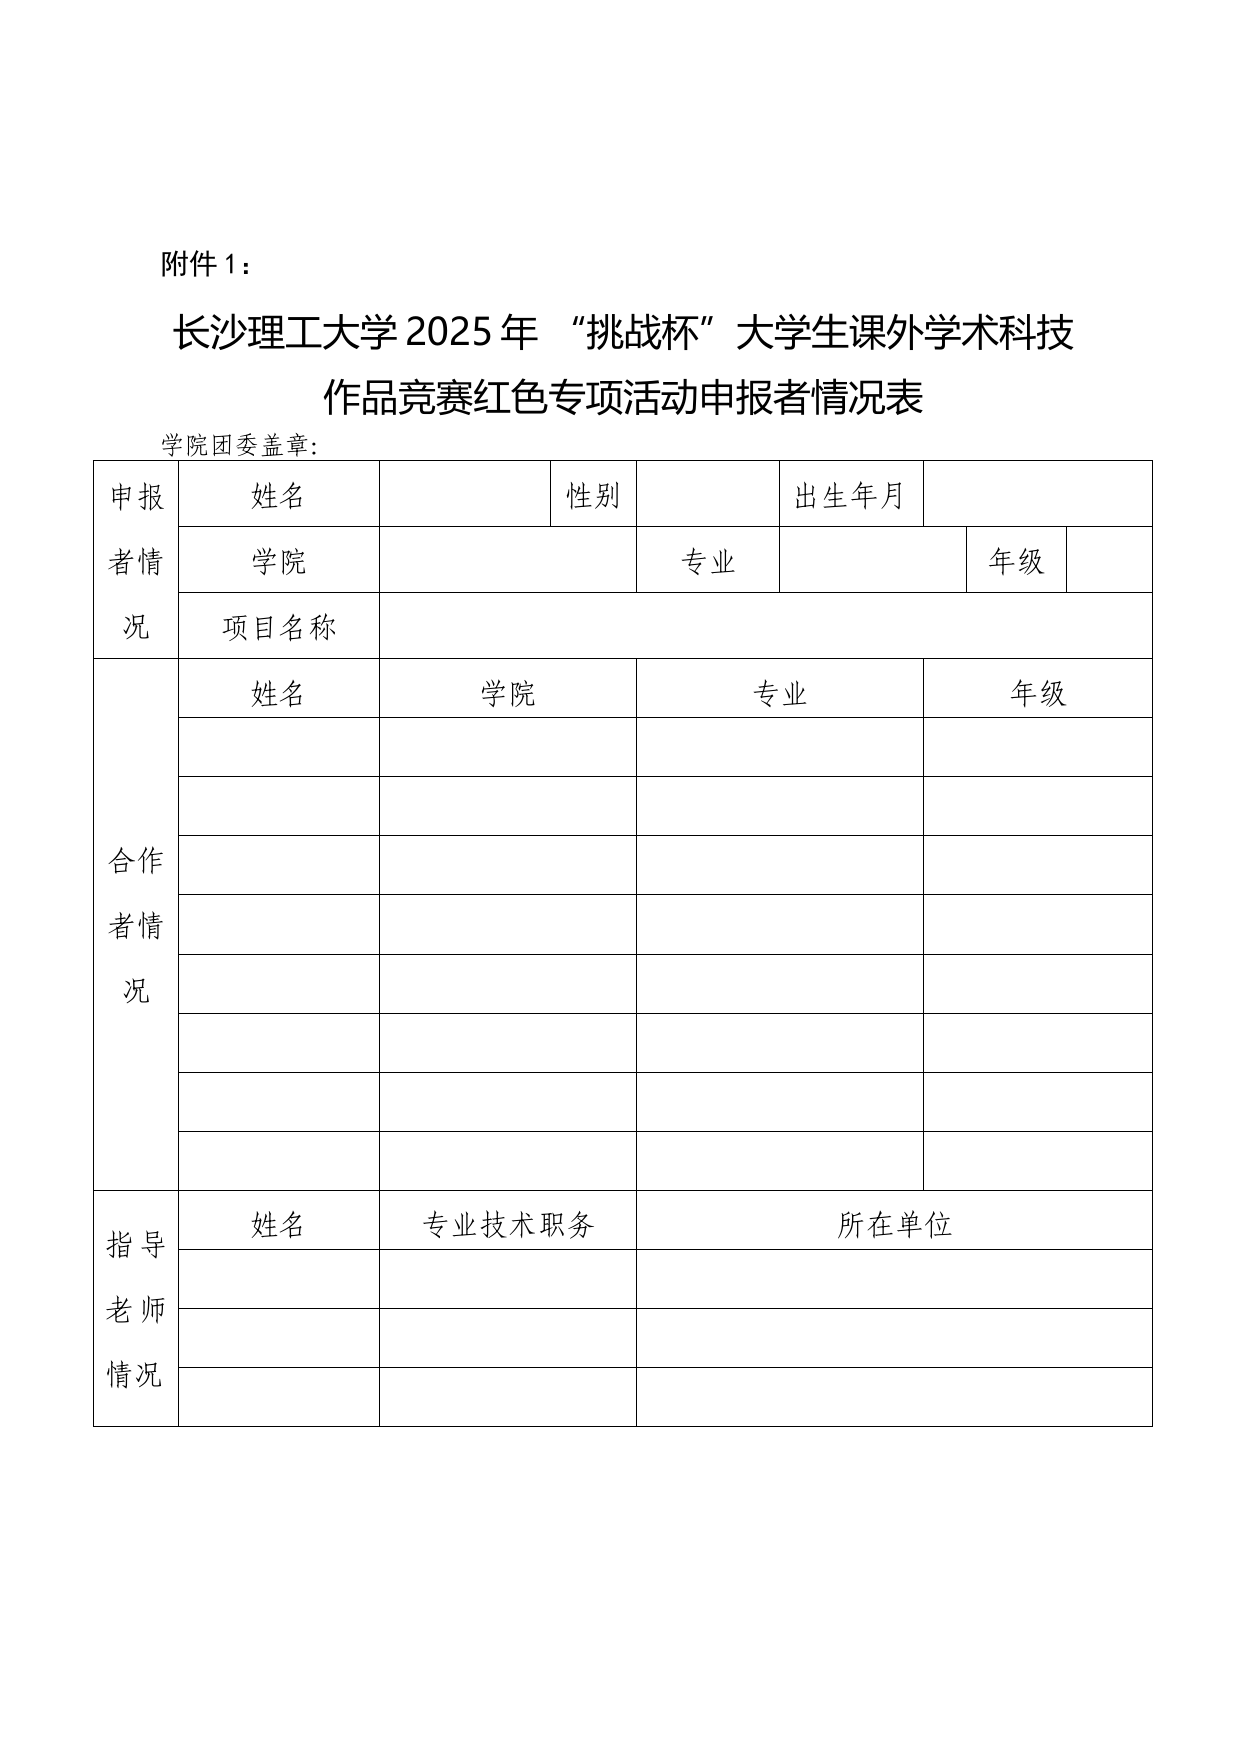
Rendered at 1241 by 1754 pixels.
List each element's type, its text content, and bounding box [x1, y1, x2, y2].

table_cell [380, 1014, 636, 1072]
table_cell [380, 1132, 636, 1190]
table_cell [380, 527, 636, 592]
table_cell 姓名 [179, 1191, 379, 1249]
table_header 申报者情况 [94, 461, 178, 658]
table_cell [179, 1250, 379, 1308]
table_cell [637, 777, 923, 835]
table_cell [637, 955, 923, 1012]
table_cell [179, 895, 379, 953]
table_cell 学院 [179, 527, 379, 592]
table_header [380, 461, 550, 526]
table_cell [179, 1368, 379, 1426]
table_cell [179, 777, 379, 835]
table_cell [380, 777, 636, 835]
table_cell 专业技术职务 [380, 1191, 636, 1249]
table_cell [179, 836, 379, 894]
text 附件1： [159, 229, 1093, 294]
table_cell [780, 527, 966, 592]
table_cell [380, 1250, 636, 1308]
table_cell 项目名称 [179, 593, 379, 658]
table_cell [380, 1073, 636, 1131]
table_cell [637, 1309, 1152, 1367]
table_cell 合作者情况 [94, 659, 178, 1190]
table_cell 指导老师情况 [94, 1191, 178, 1426]
table_header [924, 461, 1152, 526]
table_cell [924, 895, 1152, 953]
table_cell [637, 1368, 1152, 1426]
table_cell [380, 1368, 636, 1426]
table_cell [179, 1073, 379, 1131]
table_cell [380, 836, 636, 894]
table_cell [924, 1132, 1152, 1190]
table_cell 姓名 [179, 659, 379, 717]
table_cell [924, 1014, 1152, 1072]
table_cell [924, 955, 1152, 1012]
text 长沙理工大学2025年 “挑战杯”大学生课外学术科技作品竞赛红色专项活动申报者情况表 [159, 297, 1087, 427]
table_cell 年级 [967, 527, 1066, 592]
table_cell [380, 955, 636, 1012]
table_cell 所在单位 [637, 1191, 1152, 1249]
table_cell [380, 593, 1152, 658]
table_cell 专业 [637, 659, 923, 717]
table_cell 专业 [637, 527, 779, 592]
table_header 性别 [551, 461, 636, 526]
table_cell [179, 1309, 379, 1367]
table_cell [924, 777, 1152, 835]
table_cell [179, 718, 379, 776]
table_cell [637, 718, 923, 776]
table_cell [637, 895, 923, 953]
table_cell [380, 1309, 636, 1367]
table_header 姓名 [179, 461, 379, 526]
text 学院团委盖章： [159, 427, 1087, 460]
table_cell [637, 836, 923, 894]
table_cell [380, 718, 636, 776]
table_cell [637, 1014, 923, 1072]
table_header 出生年月 [780, 461, 923, 526]
table_header [637, 461, 779, 526]
table_cell [637, 1073, 923, 1131]
table_cell [1067, 527, 1152, 592]
table_cell [924, 1073, 1152, 1131]
table_cell [179, 1014, 379, 1072]
table_cell [179, 955, 379, 1012]
table_cell [179, 1132, 379, 1190]
table_cell [924, 718, 1152, 776]
table_cell [637, 1250, 1152, 1308]
table_cell [924, 836, 1152, 894]
table_cell [380, 895, 636, 953]
table_cell [637, 1132, 923, 1190]
table_cell 学院 [380, 659, 636, 717]
table_cell 年级 [924, 659, 1152, 717]
